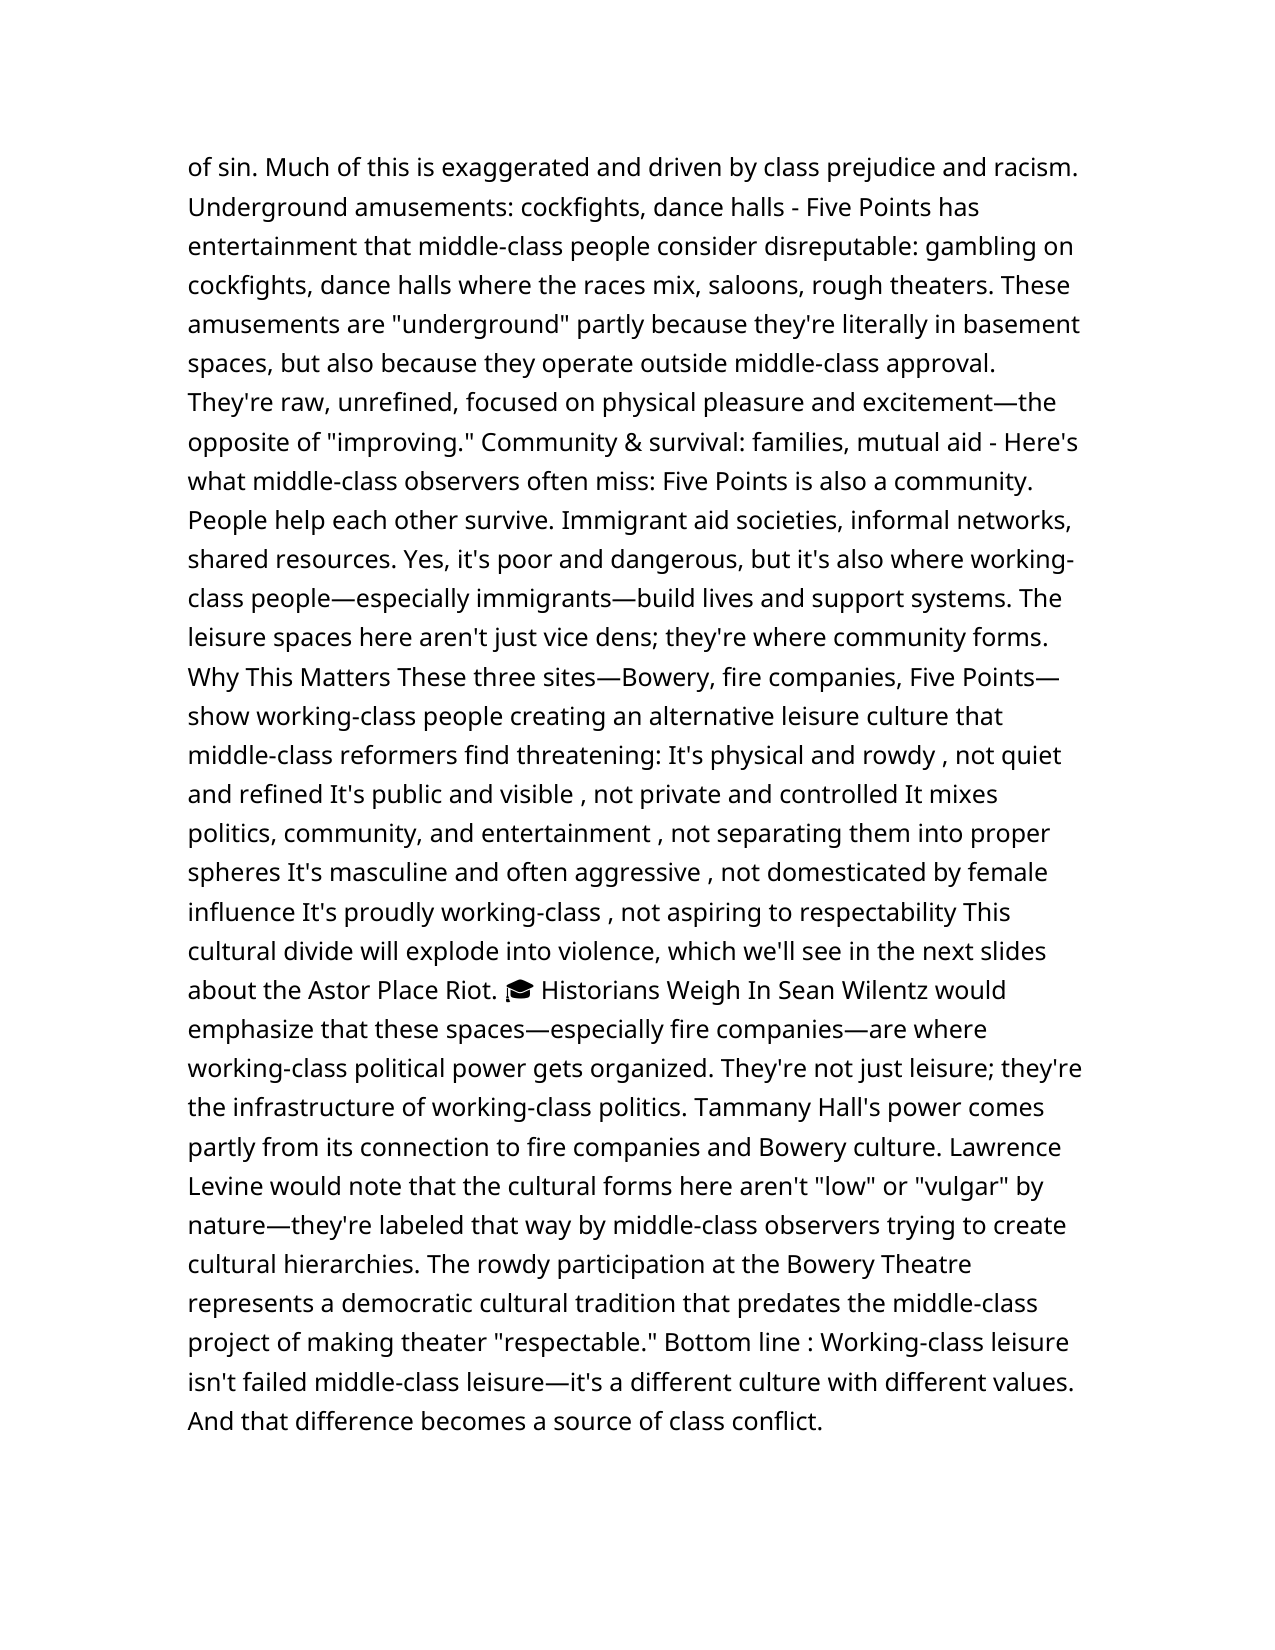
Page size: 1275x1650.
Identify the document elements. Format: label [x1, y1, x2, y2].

text [187, 150, 1087, 1437]
